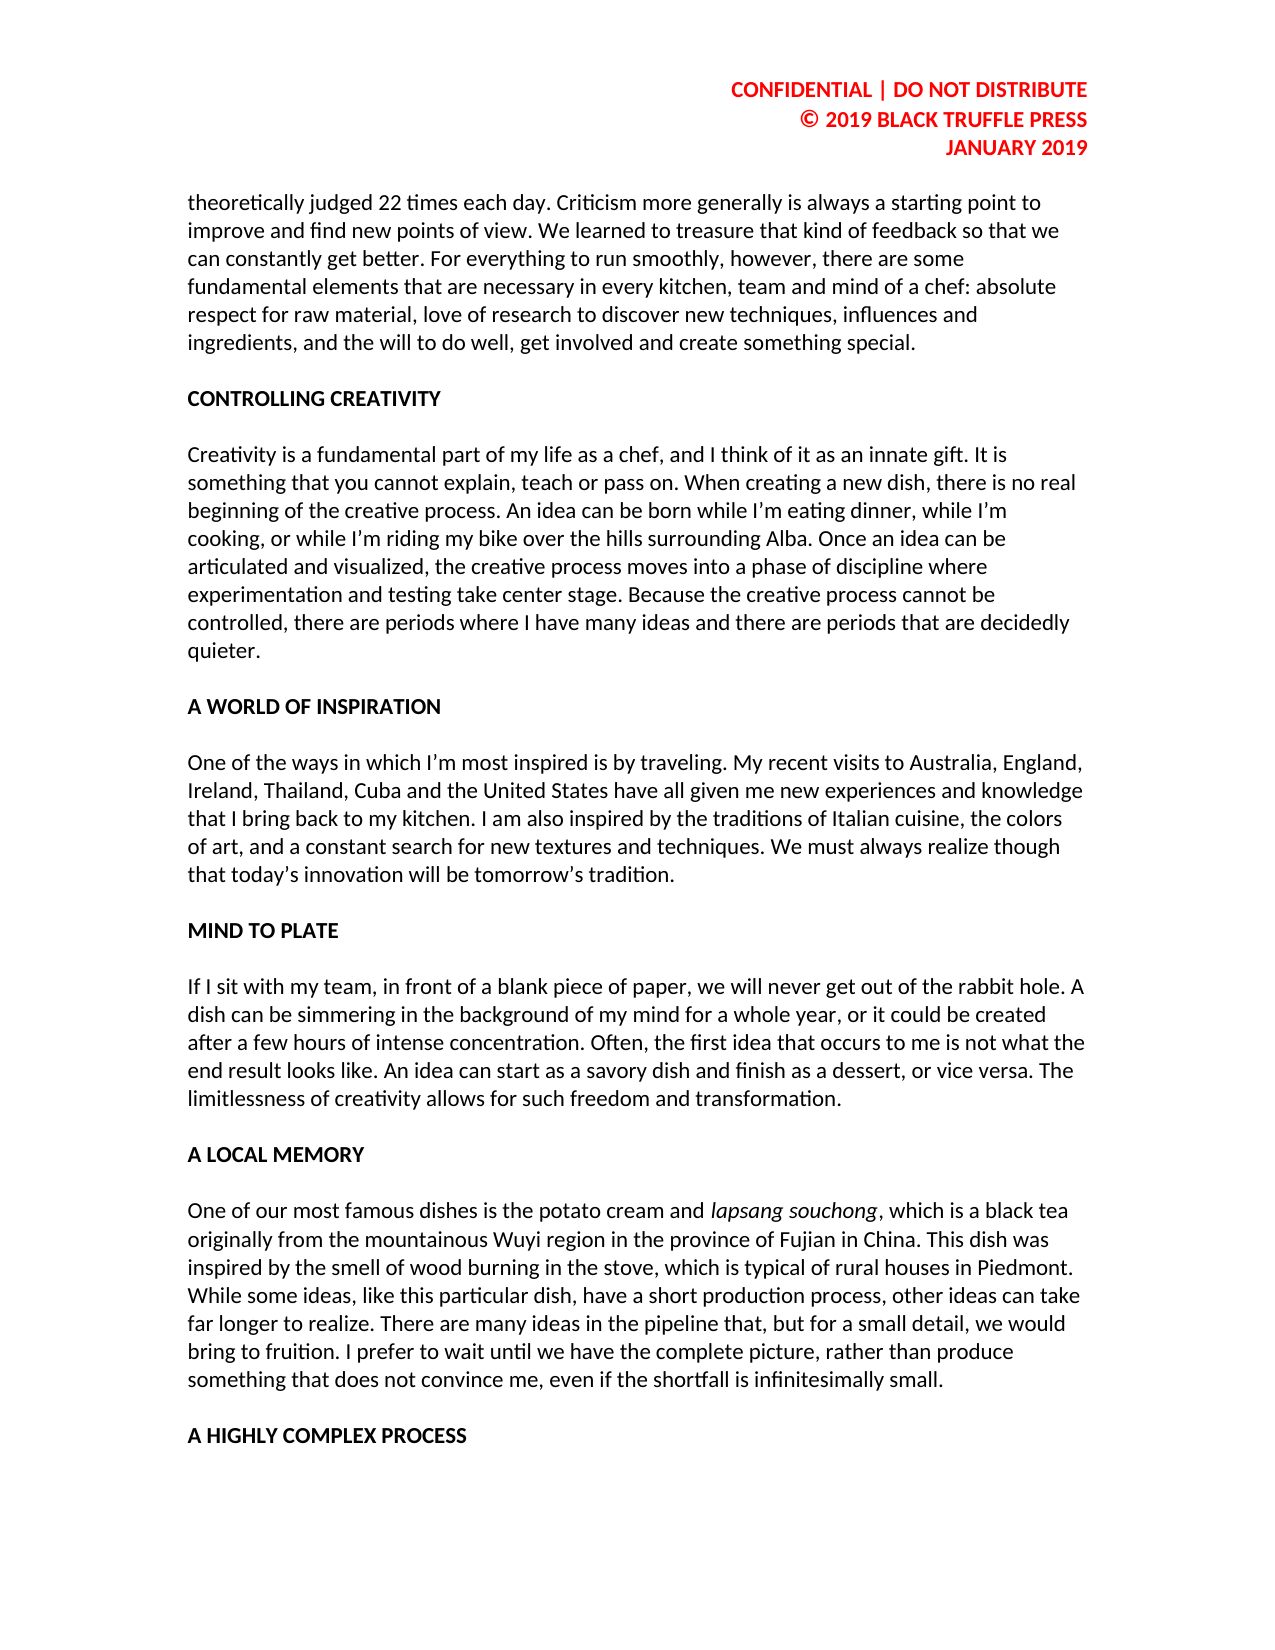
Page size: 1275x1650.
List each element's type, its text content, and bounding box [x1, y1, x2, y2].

text A HIGHLY COMPLEX PROCESS [187, 1421, 1087, 1449]
text One of the ways in which I’m most inspired is by traveling. My recent visits to Australia, England, Ireland, Thailand, Cuba and the United States have all given me new experiences and knowledge that I bring back to my kitchen. I am also inspired by the traditions of Italian cuisine, the colors of art, and a constant search for new textures and techniques. We must always realize though that today’s innovation will be tomorrow’s tradition. [187, 748, 1087, 888]
text A LOCAL MEMORY [187, 1141, 1087, 1169]
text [187, 188, 1087, 356]
text A WORLD OF INSPIRATION [187, 692, 1087, 720]
text One of our most famous dishes is the potato cream and lapsang souchong, which is a black tea originally from the mountainous Wuyi region in the province of Fujian in China. This dish was inspired by the smell of wood burning in the stove, which is typical of rural houses in Piedmont. While some ideas, like this particular dish, have a short production process, other ideas can take far longer to realize. There are many ideas in the pipeline that, but for a small detail, we would bring to fruition. I prefer to wait until we have the complete picture, rather than produce something that does not convince me, even if the shortfall is infinitesimally small. [187, 1197, 1087, 1393]
text MIND TO PLATE [187, 916, 1087, 944]
text CONTROLLING CREATIVITY [187, 384, 1087, 412]
text Creativity is a fundamental part of my life as a chef, and I think of it as an innate gift. It is something that you cannot explain, teach or pass on. When creating a new dish, there is no real beginning of the creative process. An idea can be born while I’m eating dinner, while I’m cooking, or while I’m riding my bike over the hills surrounding Alba. Once an idea can be articulated and visualized, the creative process moves into a phase of discipline where experimentation and testing take center stage. Because the creative process cannot be controlled, there are periods where I have many ideas and there are periods that are decidedly quieter. [187, 440, 1087, 664]
text If I sit with my team, in front of a blank piece of paper, we will never get out of the rabbit hole. A dish can be simmering in the background of my mind for a whole year, or it could be created after a few hours of intense concentration. Often, the first idea that occurs to me is not what the end result looks like. An idea can start as a savory dish and finish as a dessert, or vice versa. The limitlessness of creativity allows for such freedom and transformation. [187, 972, 1087, 1113]
